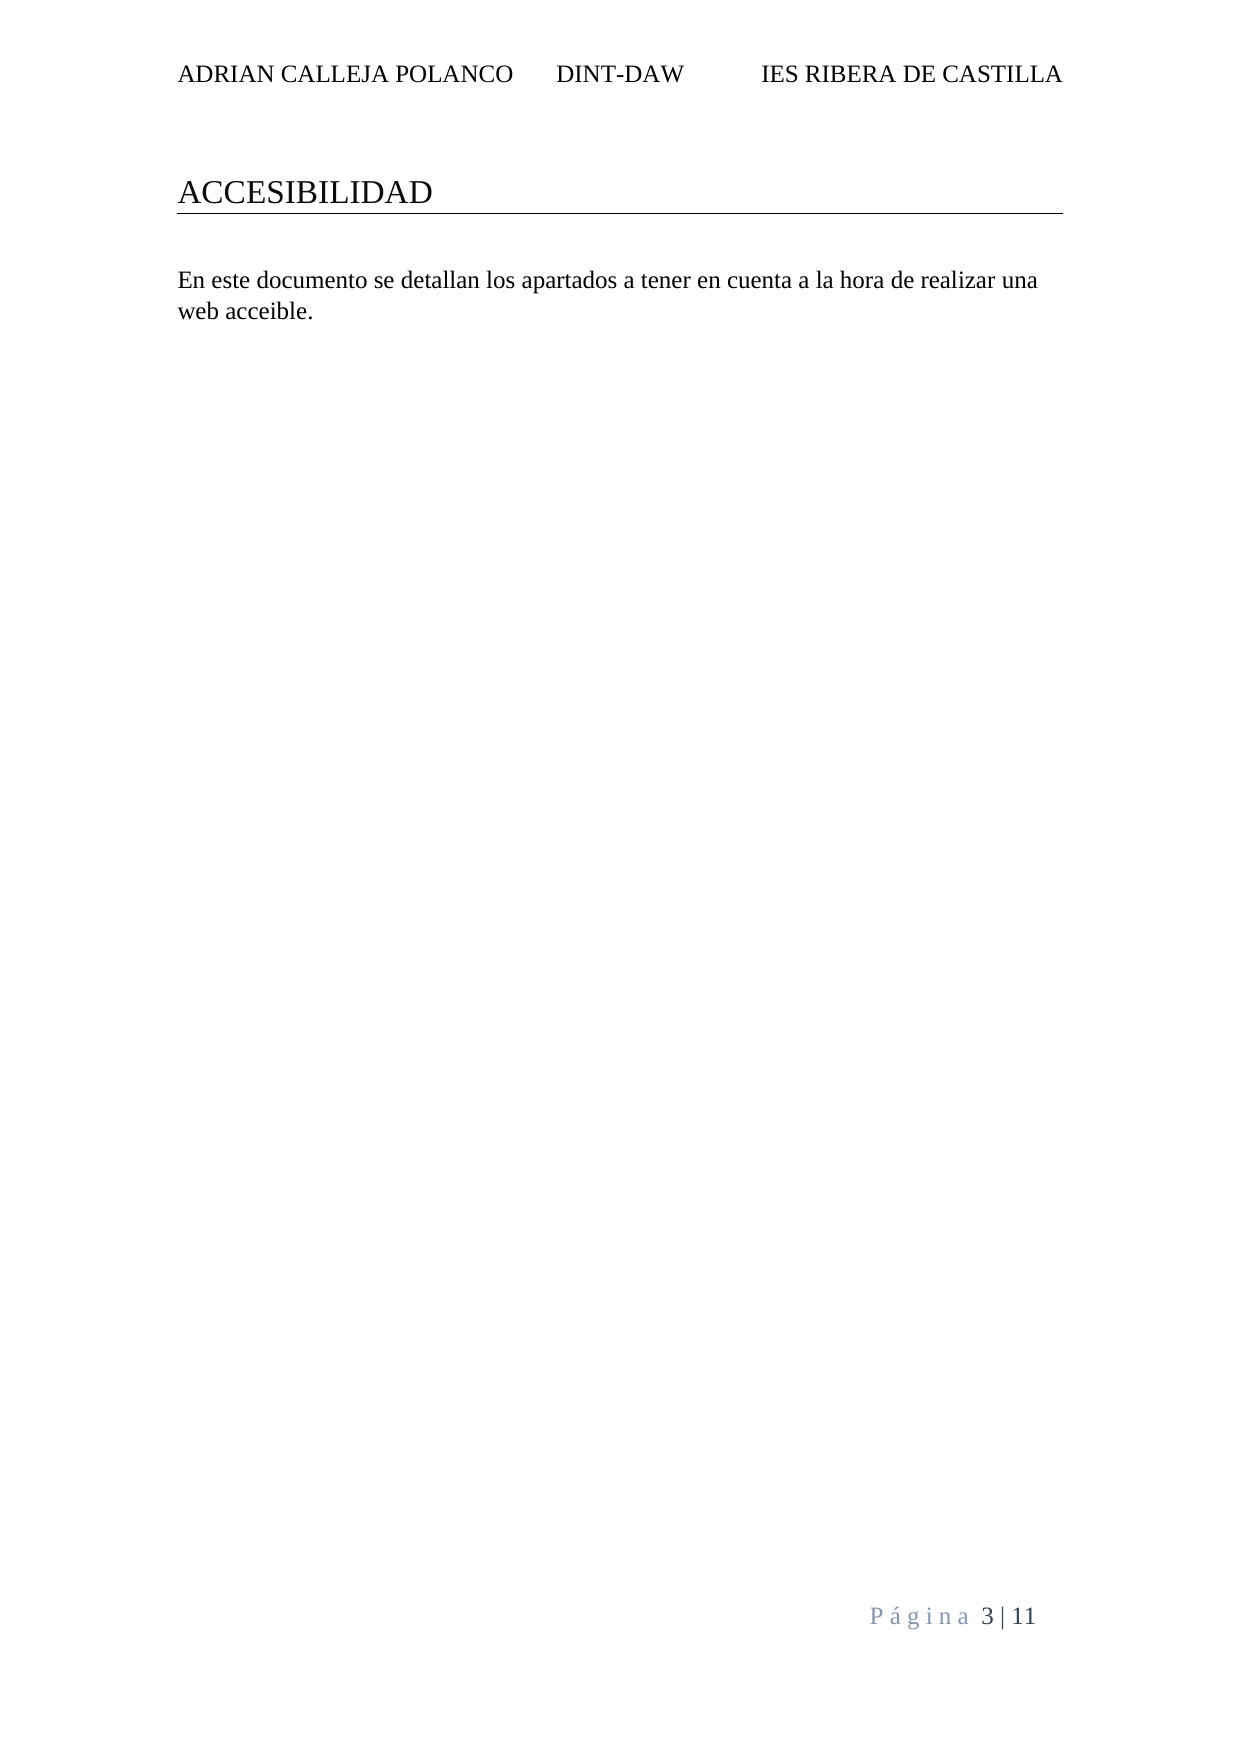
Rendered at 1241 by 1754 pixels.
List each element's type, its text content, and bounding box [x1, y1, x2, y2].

text En este documento se detallan los apartados a tener en cuenta a la hora de realizar una web acceible. [177, 265, 1063, 325]
subtitle ACCESIBILIDAD [177, 173, 1063, 213]
